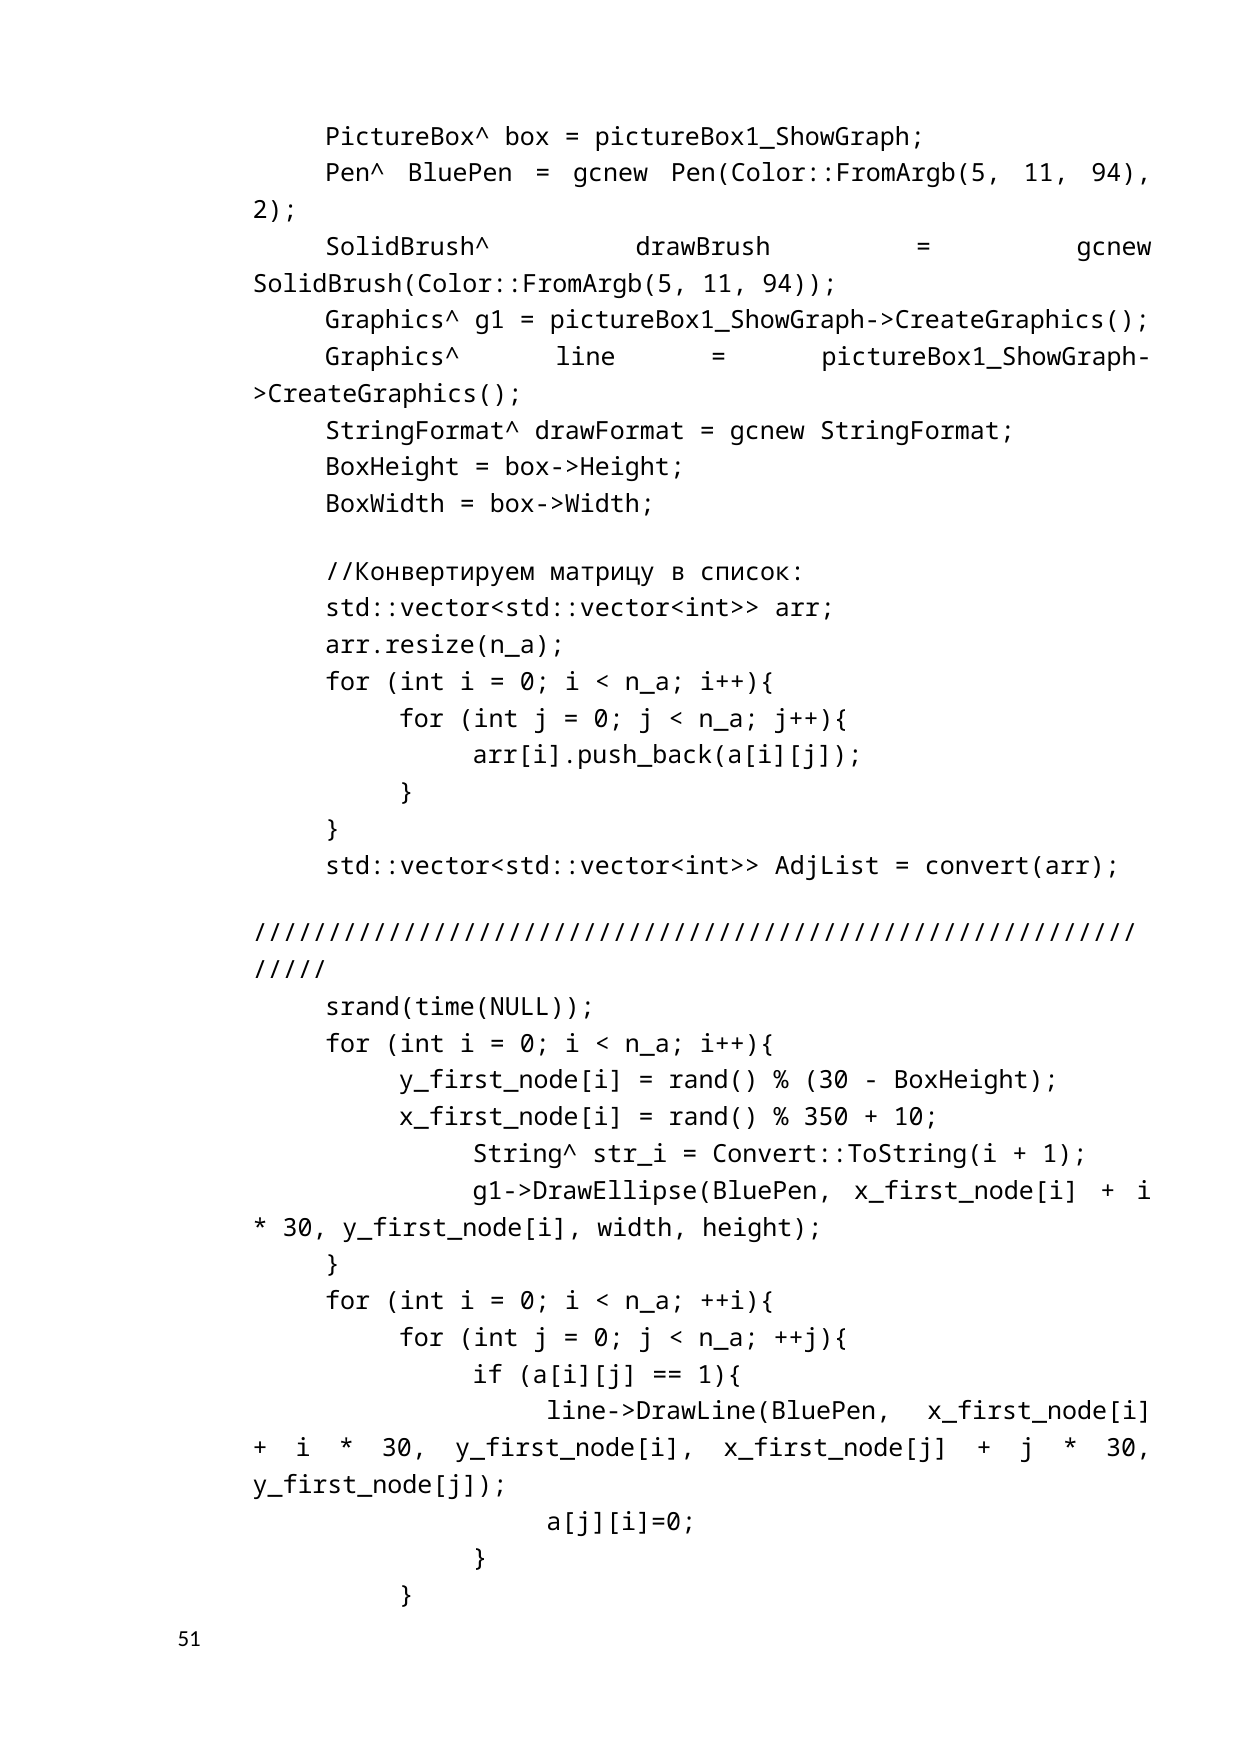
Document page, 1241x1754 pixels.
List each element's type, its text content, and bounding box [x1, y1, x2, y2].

list for (int i = 0; i < n_a; ++i){ [252, 1283, 1152, 1317]
list g1->DrawEllipse(BluePen, x_first_node[i] + i * 30, y_first_node[i], width, height); [252, 1172, 1152, 1243]
list arr.resize(n_a); [252, 627, 1152, 661]
list for (int i = 0; i < n_a; i++){ [252, 664, 1152, 698]
list std::vector<std::vector<int>> arr; [252, 590, 1152, 624]
list PictureBox^ box = pictureBox1_ShowGraph; [252, 118, 1152, 152]
list if (a[i][j] == 1){ [252, 1356, 1152, 1390]
list BoxHeight = box->Height; [252, 449, 1152, 483]
list std::vector<std::vector<int>> AdjList = convert(arr); [252, 847, 1152, 882]
list Graphics^ g1 = pictureBox1_ShowGraph->CreateGraphics(); [252, 302, 1152, 336]
list StringFormat^ drawFormat = gcnew StringFormat; [252, 412, 1152, 446]
list //Конвертируем матрицу в список: [252, 553, 1152, 587]
list SolidBrush^ drawBrush = gcnew SolidBrush(Color::FromArgb(5, 11, 94)); [252, 228, 1152, 299]
list String^ str_i = Convert::ToString(i + 1); [252, 1136, 1152, 1170]
list srand(time(NULL)); [252, 988, 1152, 1023]
list for (int j = 0; j < n_a; j++){ [252, 700, 1152, 734]
list } [252, 1540, 1152, 1574]
list } [252, 1577, 1152, 1611]
list Graphics^ line = pictureBox1_ShowGraph->CreateGraphics(); [252, 339, 1152, 409]
list //////////////////////////////////////////////////////////////// [252, 884, 1152, 986]
list for (int j = 0; j < n_a; ++j){ [252, 1319, 1152, 1353]
list BoxWidth = box->Width; [252, 486, 1152, 520]
list x_first_node[i] = rand() % 350 + 10; [252, 1099, 1152, 1133]
list Pen^ BluePen = gcnew Pen(Color::FromArgb(5, 11, 94), 2); [252, 155, 1152, 226]
list for (int i = 0; i < n_a; i++){ [252, 1025, 1152, 1059]
list } [252, 811, 1152, 845]
list } [252, 1246, 1152, 1280]
list } [252, 774, 1152, 808]
list arr[i].push_back(a[i][j]); [252, 737, 1152, 771]
list line->DrawLine(BluePen, x_first_node[i] + i * 30, y_first_node[i], x_first_node[j] + j * 30, y_first_node[j]); [252, 1393, 1152, 1501]
list y_first_node[i] = rand() % (30 - BoxHeight); [252, 1062, 1152, 1096]
list a[j][i]=0; [252, 1503, 1152, 1537]
